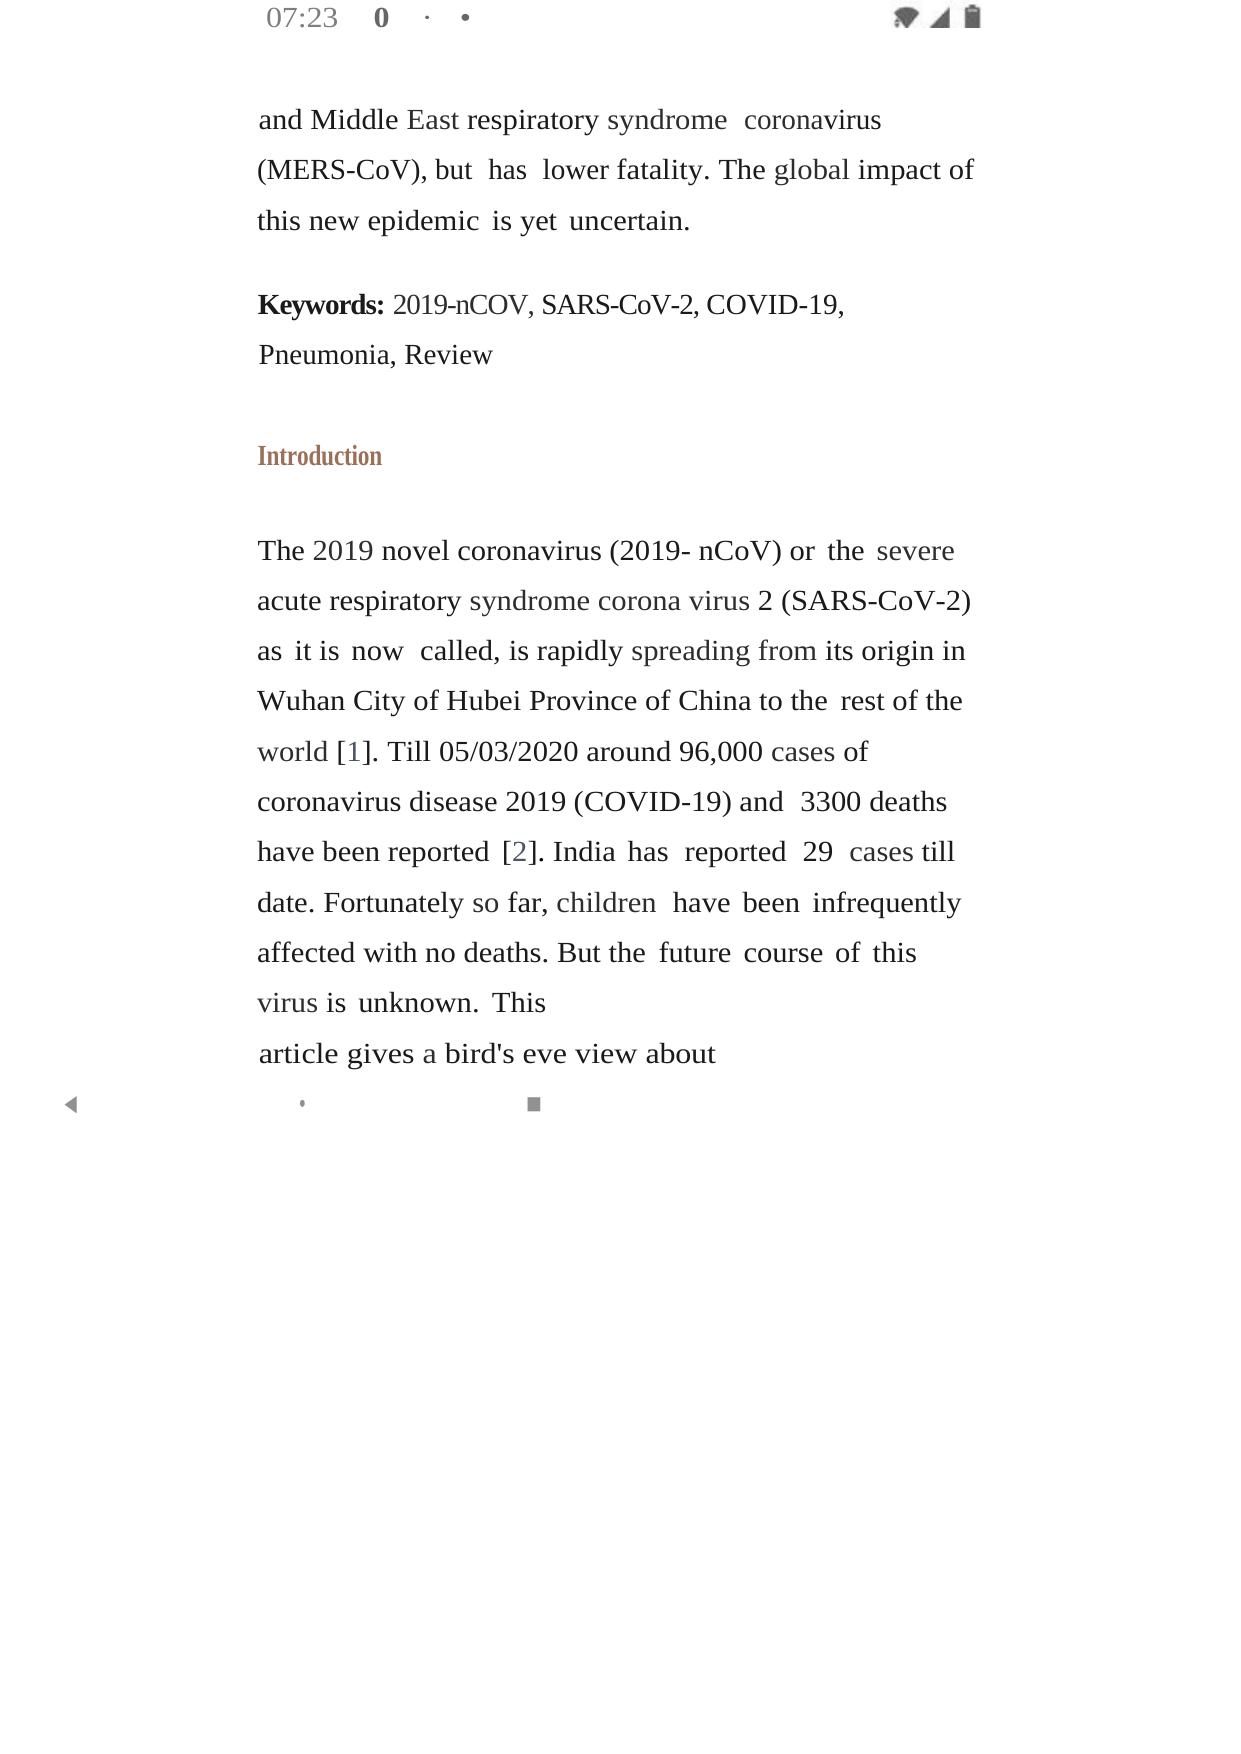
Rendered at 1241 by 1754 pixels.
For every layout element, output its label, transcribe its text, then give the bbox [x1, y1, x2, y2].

text 07:23 0 · • [266, 0, 1217, 34]
text Keywords: 2019-nCOV, SARS-CoV-2, COVID-19, Pneumonia, Review [258, 287, 891, 371]
text ◄ • ■ [60, 1086, 1177, 1119]
picture [890, 0, 982, 28]
subtitle Introduction [257, 438, 1217, 472]
text The 2019 novel coronavirus (2019- nCoV) or the severe acute respiratory syndrome corona virus 2 (SARS-CoV-2) as it is now called, is rapidly spreading from its origin in Wuhan City of Hubei Province of China to the rest of the world [1]. Till 05/03/2020 around 96,000 cases of coronavirus disease 2019 (COVID-19) and 3300 deaths have been reported [2]. India has reported 29 cases till date. Fortunately so far, children have been infrequently affected with no deaths. But the future course of this virus is unknown. This [257, 533, 985, 1019]
text article gives a bird's eve view about [258, 1036, 1217, 1069]
text and Middle East respiratory syndrome coronavirus (MERS-CoV), but has lower fatality. The global impact of this new epidemic is yet uncertain. [257, 102, 984, 236]
